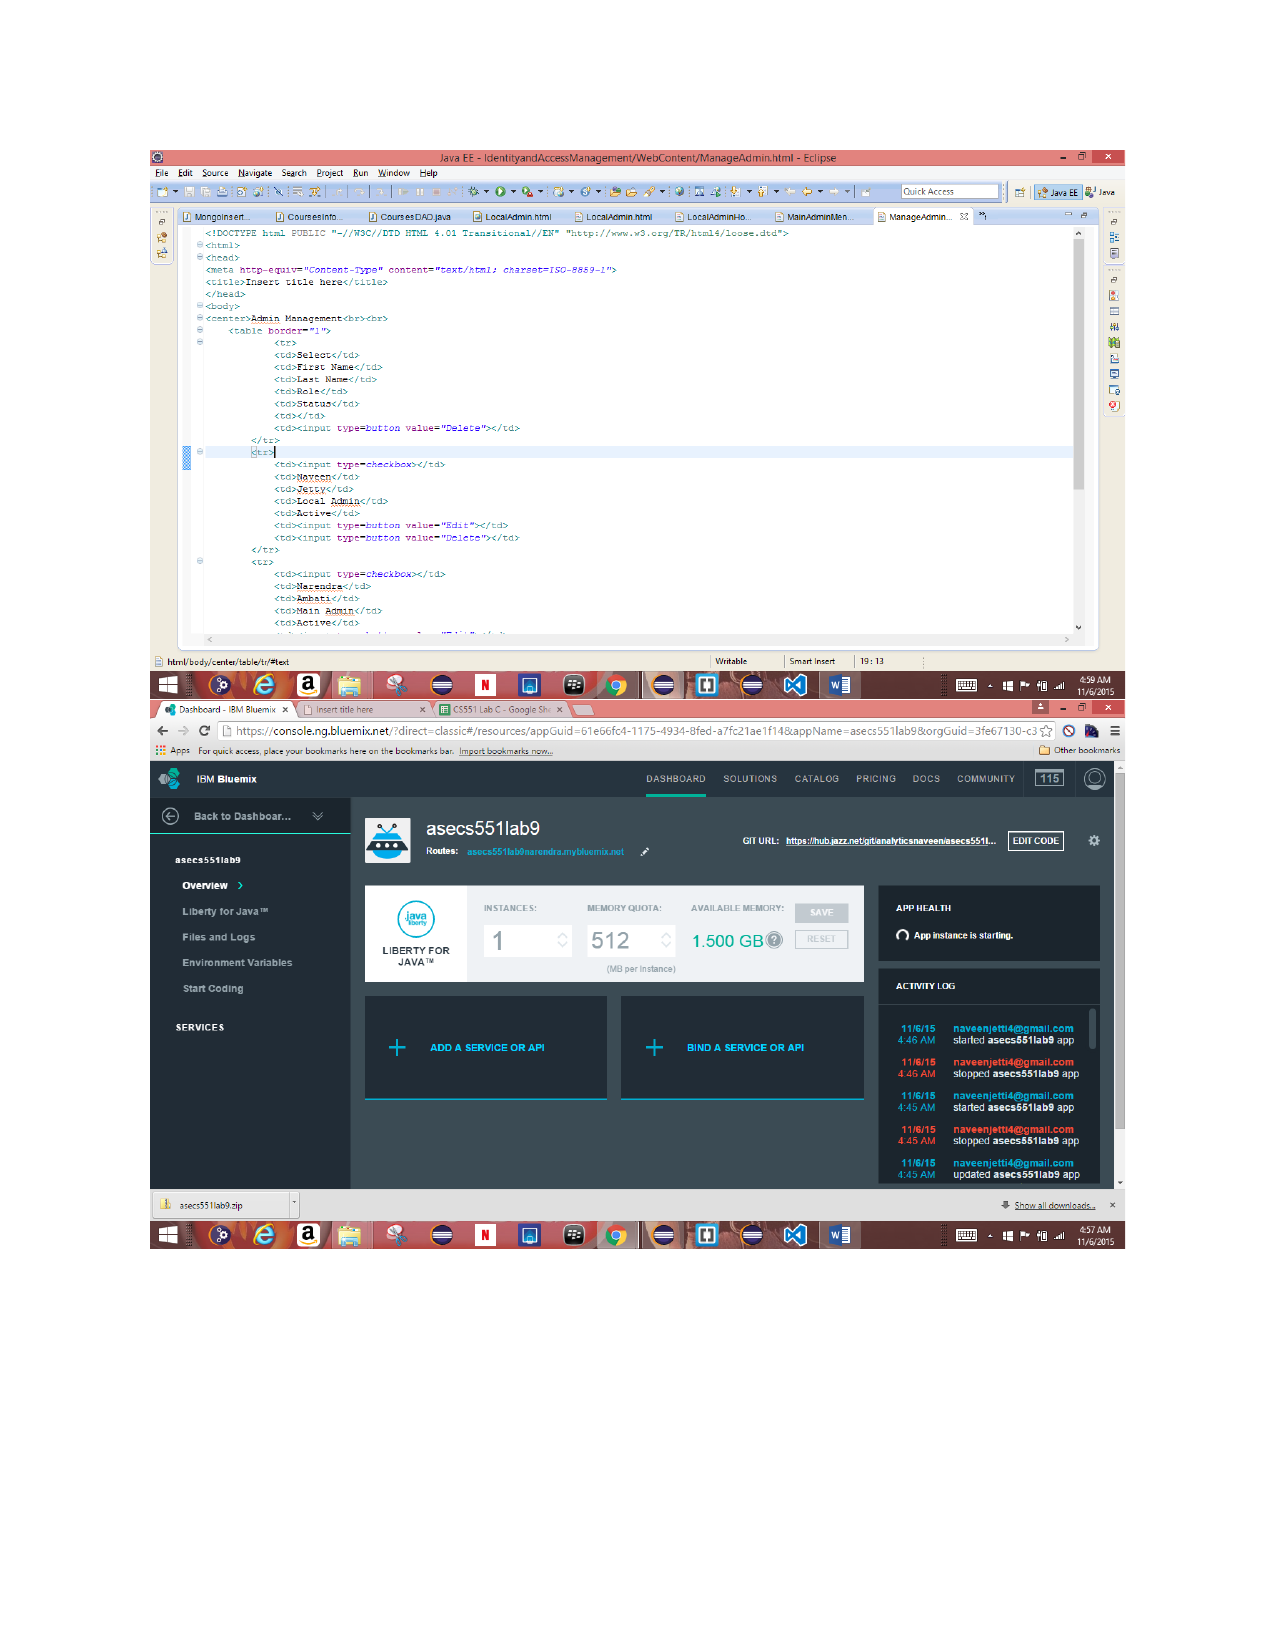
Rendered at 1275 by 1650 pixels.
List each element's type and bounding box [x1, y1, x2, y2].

picture [150, 700, 1125, 1249]
picture [150, 150, 1125, 699]
